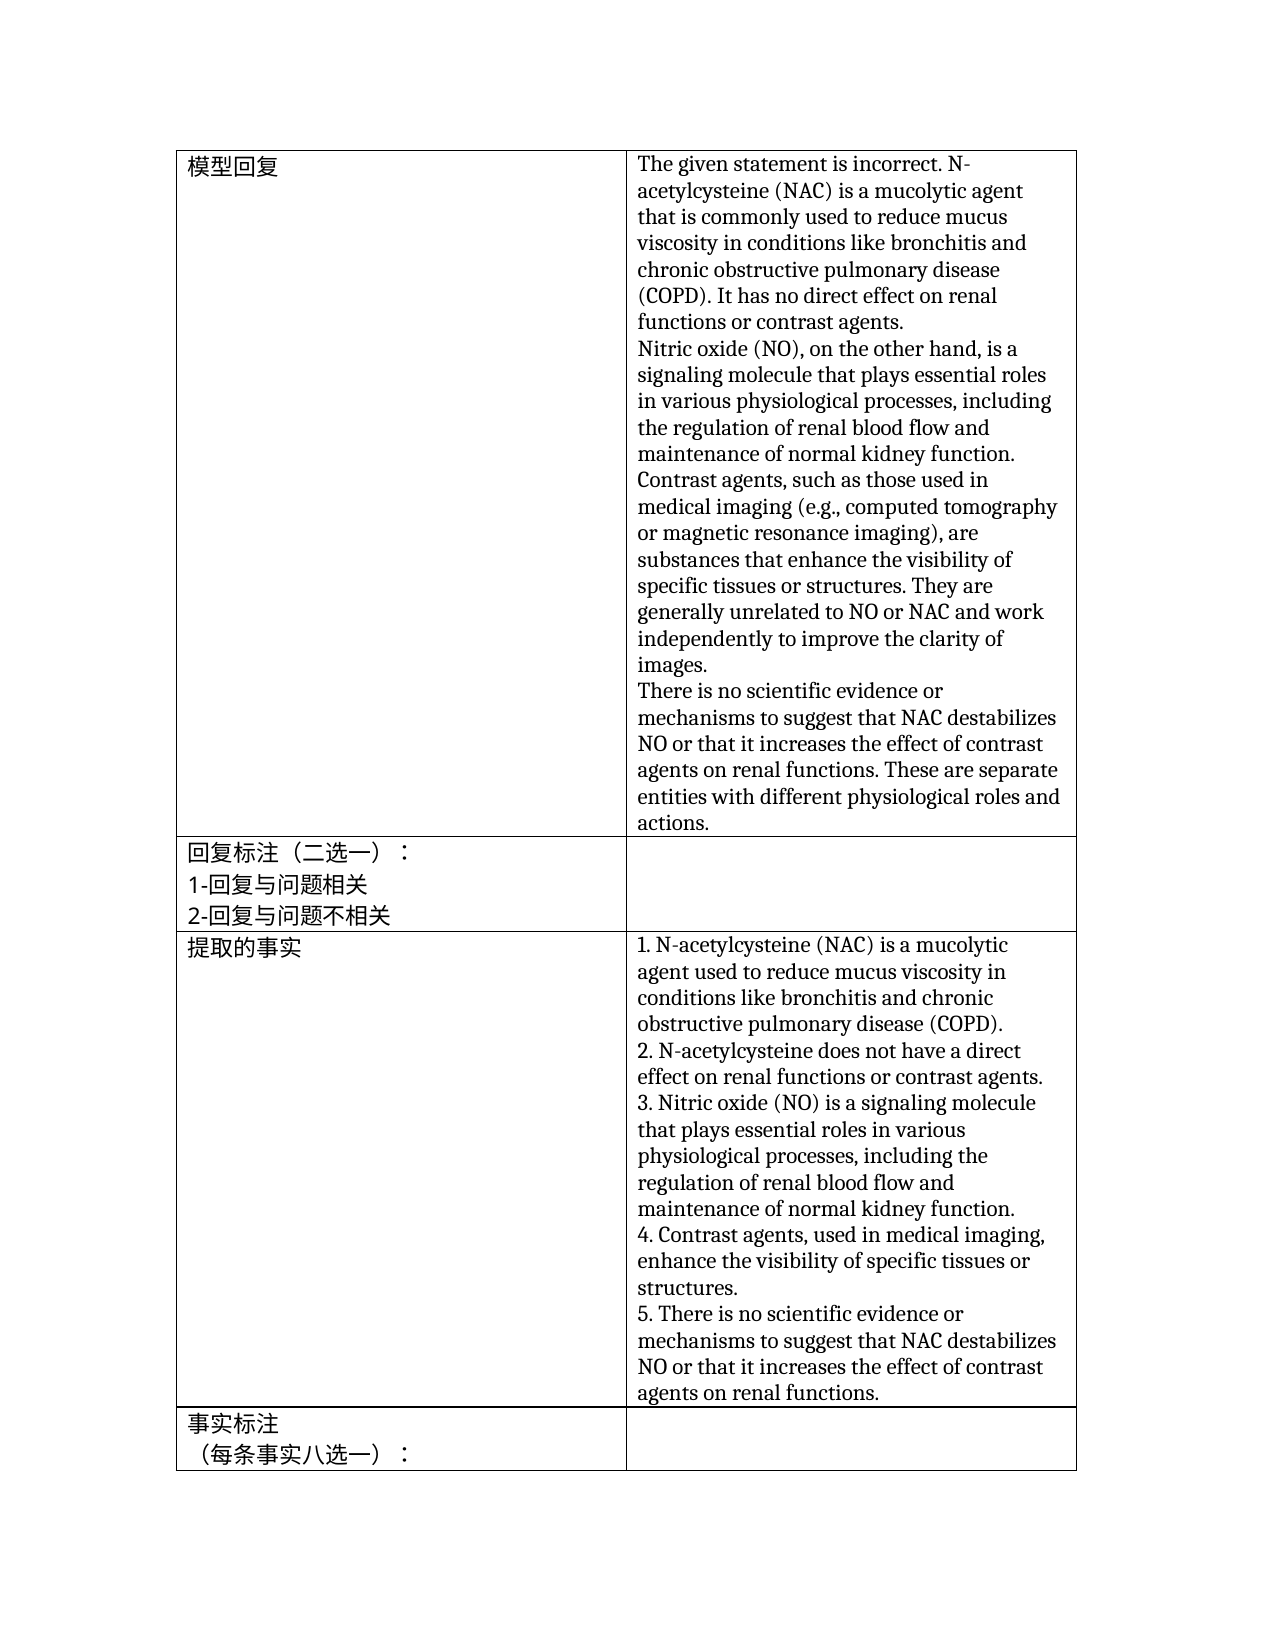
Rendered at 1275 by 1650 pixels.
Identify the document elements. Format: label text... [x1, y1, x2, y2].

table_cell 模型回复 [177, 151, 626, 836]
table_cell 1. N-acetylcysteine (NAC) is a mucolytic agent used to reduce mucus viscosity in conditions like bronchitis and chronic obstructive pulmonary disease (COPD). 2. N-acetylcysteine does not have a direct effect on renal functions or contrast agents. 3. Nitric oxide (NO) is a signaling molecule that plays essential roles in various physiological processes, including the regulation of renal blood flow and maintenance of normal kidney function. 4. Contrast agents, used in medical imaging, enhance the visibility of specific tissues or structures. 5. There is no scientific evidence or mechanisms to suggest that NAC destabilizes NO or that it increases the effect of contrast agents on renal functions. [627, 932, 1076, 1406]
table_cell The given statement is incorrect. N-acetylcysteine (NAC) is a mucolytic agent that is commonly used to reduce mucus viscosity in conditions like bronchitis and chronic obstructive pulmonary disease (COPD). It has no direct effect on renal functions or contrast agents. Nitric oxide (NO), on the other hand, is a signaling molecule that plays essential roles in various physiological processes, including the regulation of renal blood flow and maintenance of normal kidney function. Contrast agents, such as those used in medical imaging (e.g., computed tomography or magnetic resonance imaging), are substances that enhance the visibility of specific tissues or structures. They are generally unrelated to NO or NAC and work independently to improve the clarity of images. There is no scientific evidence or mechanisms to suggest that NAC destabilizes NO or that it increases the effect of contrast agents on renal functions. These are separate entities with different physiological roles and actions. [627, 151, 1076, 836]
table_cell 回复标注（二选一）： 1-回复与问题相关 2-回复与问题不相关 [177, 837, 626, 931]
table_cell [627, 1408, 1076, 1470]
table_cell [627, 837, 1076, 931]
table_cell 事实标注 （每条事实八选一）： 1-完全正确事实 2-实体错误事实 3-关系错误事实 4-信息缺失事实 5-信息过时事实 6-表述绝对事实 7-无法验证事实 8-非事实表述 [177, 1408, 626, 1470]
table_cell 提取的事实 [177, 932, 626, 1406]
